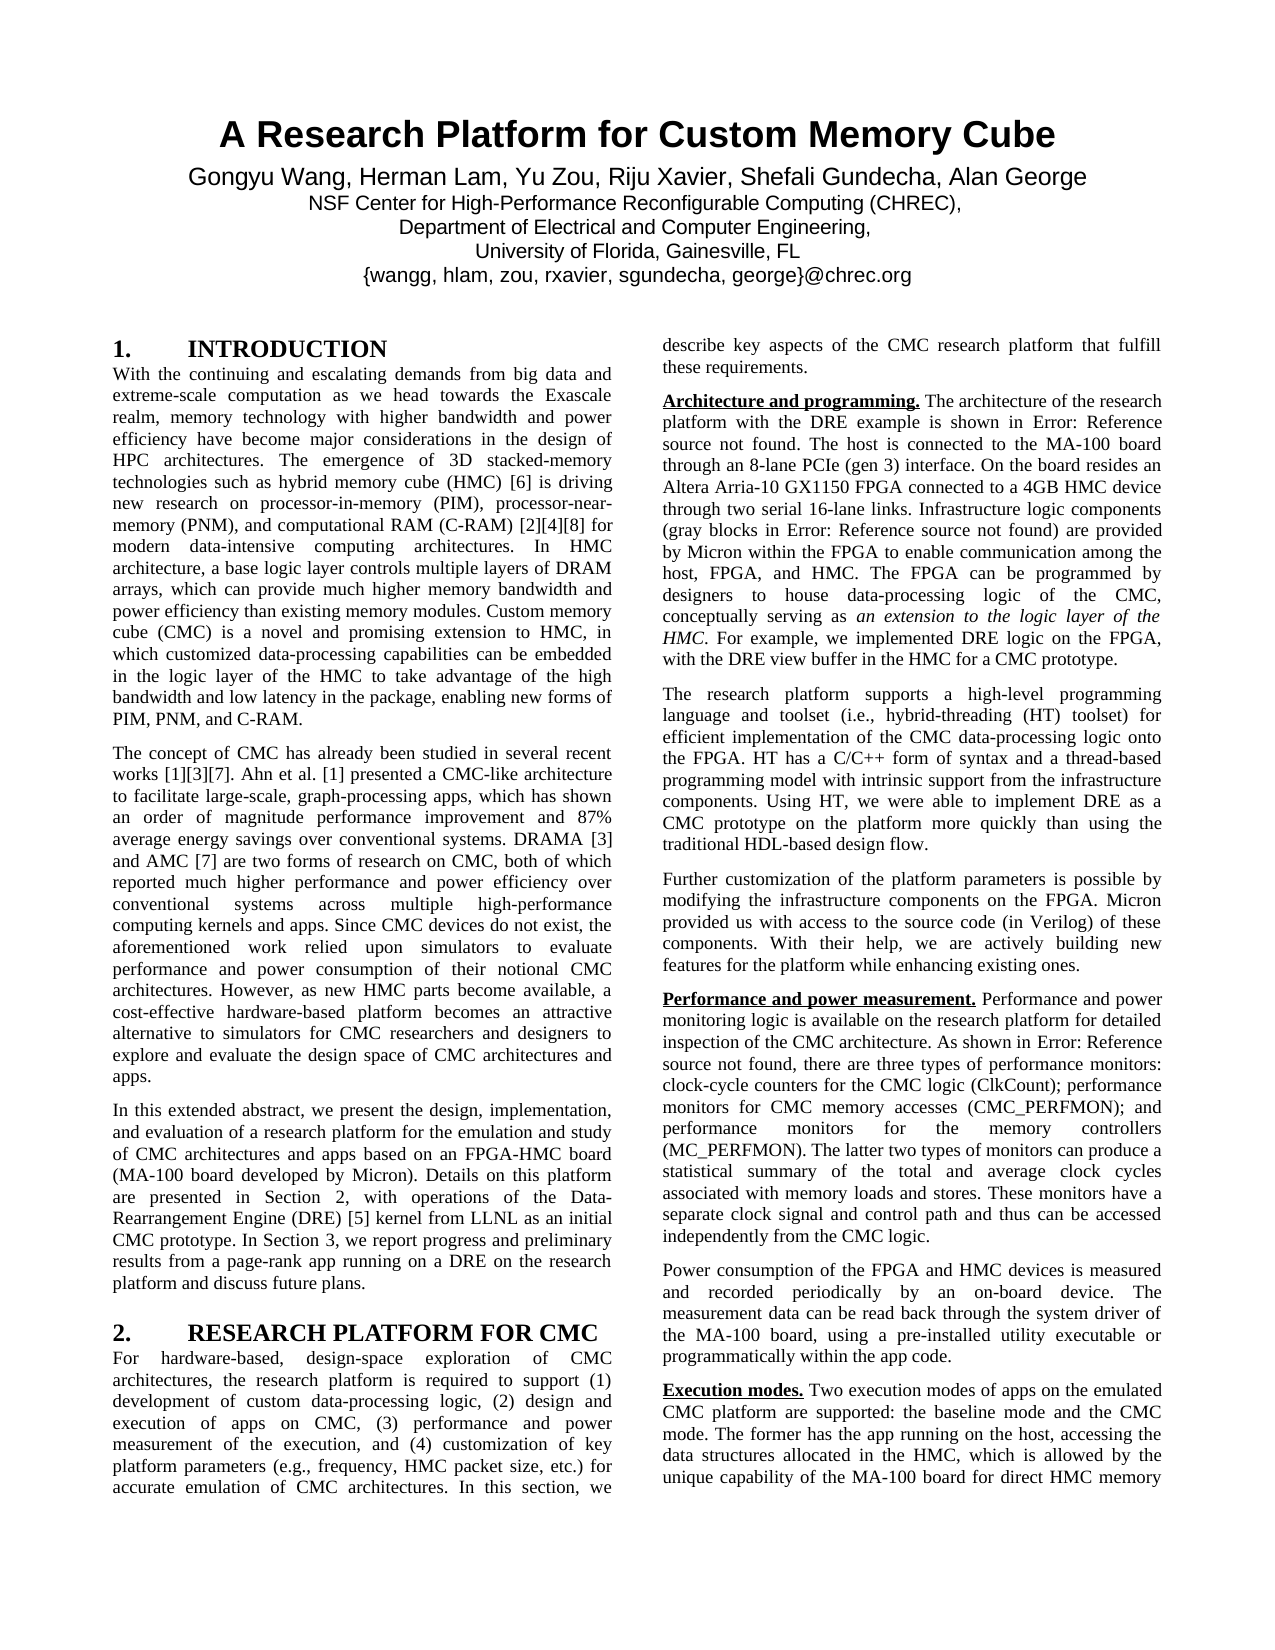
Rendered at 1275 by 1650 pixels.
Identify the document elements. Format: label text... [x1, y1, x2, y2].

text With the continuing and escalating demands from big data and extreme-scale computation as we head towards the Exascale realm, memory technology with higher bandwidth and power efficiency have become major considerations in the design of HPC architectures. The emergence of 3D stacked-memory technologies such as hybrid memory cube (HMC) [6] is driving new research on processor-in-memory (PIM), processor-near-memory (PNM), and computational RAM (C-RAM) [2][4][8] for modern data-intensive computing architectures. In HMC architecture, a base logic layer controls multiple layers of DRAM arrays, which can provide much higher memory bandwidth and power efficiency than existing memory modules. Custom memory cube (CMC) is a novel and promising extension to HMC, in which customized data-processing capabilities can be embedded in the logic layer of the HMC to take advantage of the high bandwidth and low latency in the package, enabling new forms of PIM, PNM, and C-RAM. [112, 363, 613, 729]
text Architecture and programming. The architecture of the research platform with the DRE example is shown in Fig. 1. The host is connected to the MA-100 board through an 8-lane PCIe (gen 3) interface. On the board resides an Altera Arria-10 GX1150 FPGA connected to a 4GB HMC device through two serial 16-lane links. Infrastructure logic components (gray blocks in Fig. 1) are provided by Micron within the FPGA to enable communication among the host, FPGA, and HMC. The FPGA can be programmed by designers to house data-processing logic of the CMC, conceptually serving as an extension to the logic layer of the HMC. For example, we implemented DRE logic on the FPGA, with the DRE view buffer in the HMC for a CMC prototype. [662, 389, 1162, 670]
title A Research Platform for Custom Memory Cube [112, 112, 1162, 156]
subtitle RESEARCH PLATFORM FOR CMC [112, 1318, 613, 1347]
text Performance and power measurement. Performance and power monitoring logic is available on the research platform for detailed inspection of the CMC architecture. As shown in Fig. 1, there are three types of performance monitors: clock-cycle counters for the CMC logic (ClkCount); performance monitors for CMC memory accesses (CMC_PERFMON); and performance monitors for the memory controllers (MC_PERFMON). The latter two types of monitors can produce a statistical summary of the total and average clock cycles associated with memory loads and stores. These monitors have a separate clock signal and control path and thus can be accessed independently from the CMC logic. [662, 988, 1162, 1246]
text Further customization of the platform parameters is possible by modifying the infrastructure components on the FPGA. Micron provided us with access to the source code (in Verilog) of these components. With their help, we are actively building new features for the platform while enhancing existing ones. [662, 867, 1162, 975]
text The research platform supports a high-level programming language and toolset (i.e., hybrid-threading (HT) toolset) for efficient implementation of the CMC data-processing logic onto the FPGA. HT has a C/C++ form of syntax and a thread-based programming model with intrinsic support from the infrastructure components. Using HT, we were able to implement DRE as a CMC prototype on the platform more quickly than using the traditional HDL-based design flow. [662, 682, 1162, 855]
text Power consumption of the FPGA and HMC devices is measured and recorded periodically by an on-board device. The measurement data can be read back through the system driver of the MA-100 board, using a pre-installed utility executable or programmatically within the app code. [662, 1259, 1162, 1367]
text NSF Center for High-Performance Reconfigurable Computing (CHREC), Department of Electrical and Computer Engineering, University of Florida, Gainesville, FL {wangg, hlam, zou, rxavier, sgundecha, george}@chrec.org [112, 191, 1162, 286]
subtitle INTRODUCTION [112, 334, 613, 363]
text In this extended abstract, we present the design, implementation, and evaluation of a research platform for the emulation and study of CMC architectures and apps based on an FPGA-HMC board (MA-100 board developed by Micron). Details on this platform are presented in Section 2, with operations of the Data-Rearrangement Engine (DRE) [5] kernel from LLNL as an initial CMC prototype. In Section 3, we report progress and preliminary results from a page-rank app running on a DRE on the research platform and discuss future plans. [112, 1099, 613, 1293]
text For hardware-based, design-space exploration of CMC architectures, the research platform is required to support (1) development of custom data-processing logic, (2) design and execution of apps on CMC, (3) performance and power measurement of the execution, and (4) customization of key platform parameters (e.g., frequency, HMC packet size, etc.) for accurate emulation of CMC architectures. In this section, we describe key aspects of the CMC research platform that fulfill these requirements. [112, 1347, 613, 1498]
text Gongyu Wang, Herman Lam, Yu Zou, Riju Xavier, Shefali Gundecha, Alan George [112, 162, 1162, 191]
text The concept of CMC has already been studied in several recent works [1][3][7]. Ahn et al. [1] presented a CMC-like architecture to facilitate large-scale, graph-processing apps, which has shown an order of magnitude performance improvement and 87% average energy savings over conventional systems. DRAMA [3] and AMC [7] are two forms of research on CMC, both of which reported much higher performance and power efficiency over conventional systems across multiple high-performance computing kernels and apps. Since CMC devices do not exist, the aforementioned work relied upon simulators to evaluate performance and power consumption of their notional CMC architectures. However, as new HMC parts become available, a cost-effective hardware-based platform becomes an attractive alternative to simulators for CMC researchers and designers to explore and evaluate the design space of CMC architectures and apps. [112, 742, 613, 1087]
